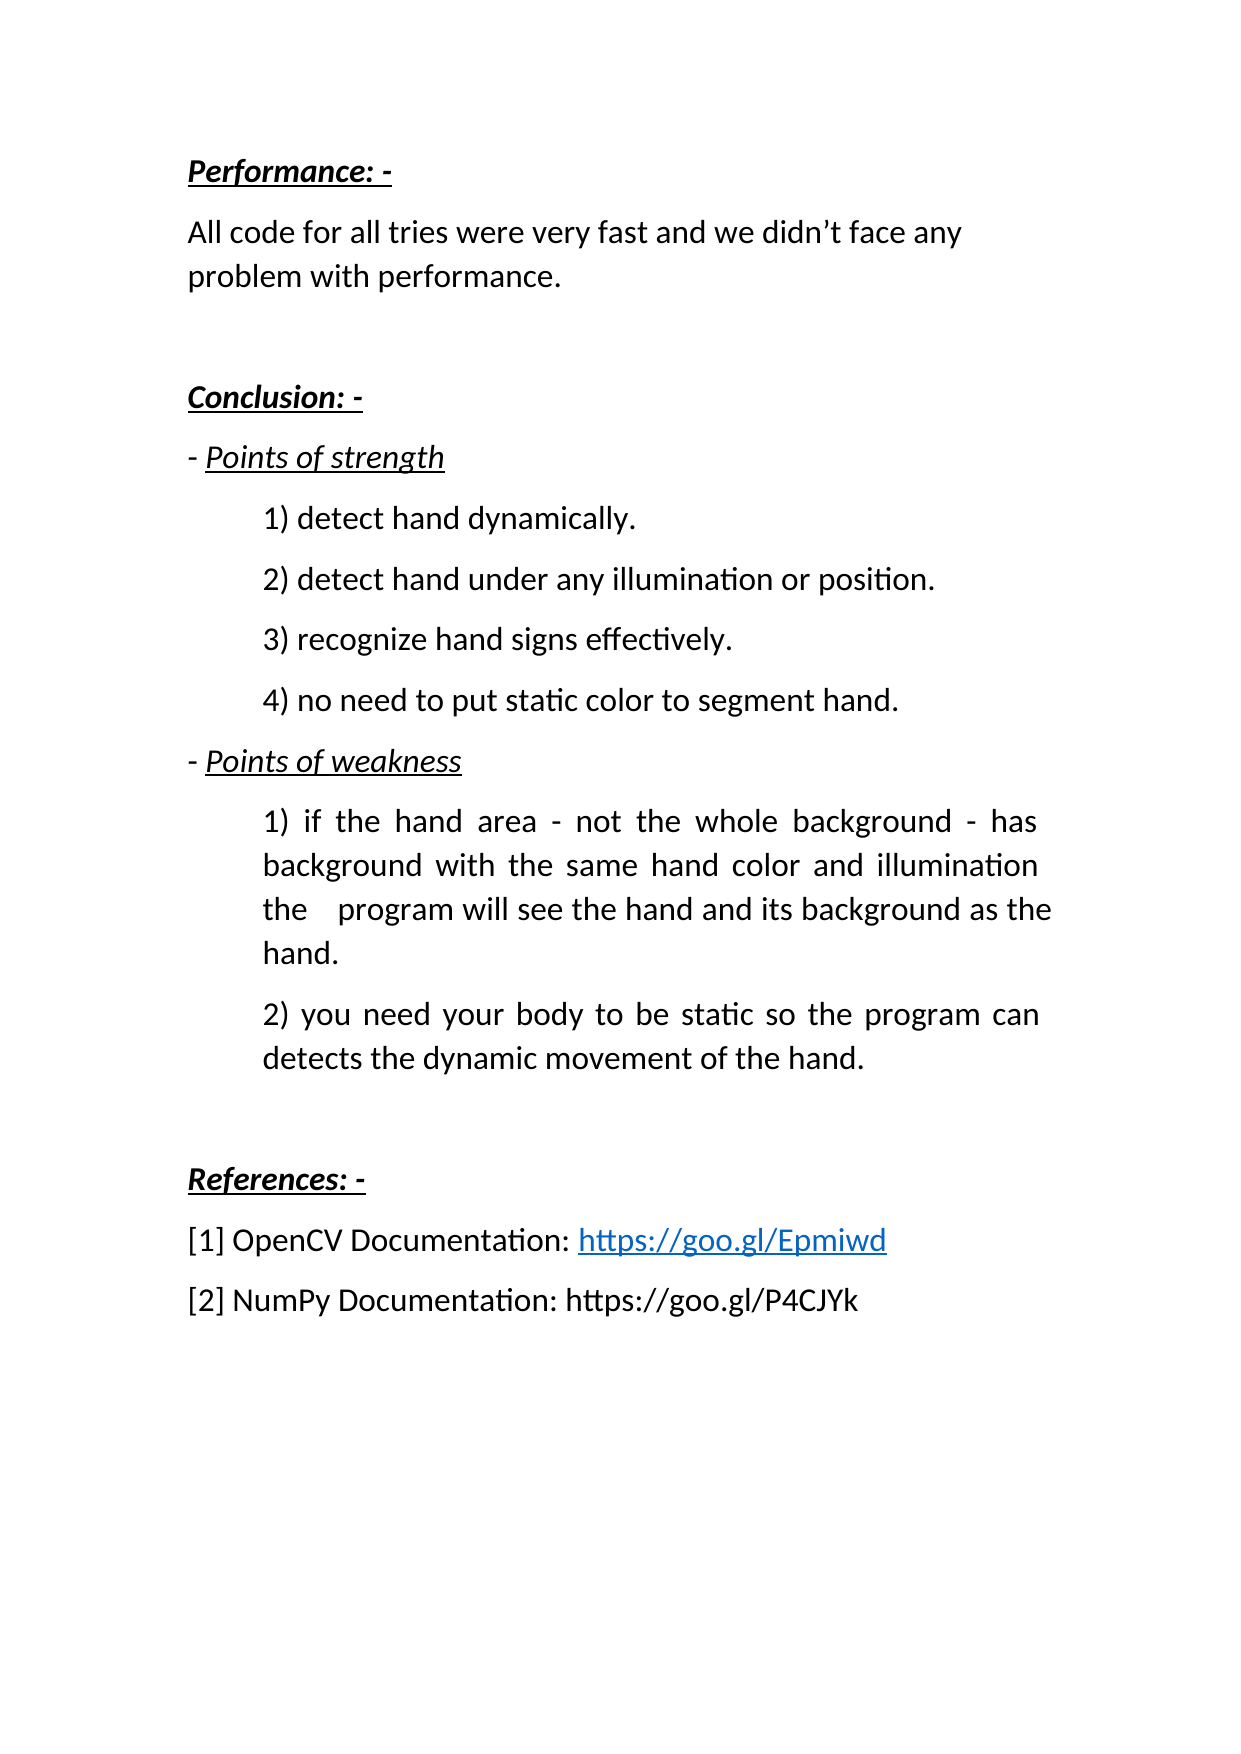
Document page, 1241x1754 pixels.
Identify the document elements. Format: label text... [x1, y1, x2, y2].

text [1] OpenCV Documentation: https://goo.gl/Epmiwd [187, 1218, 1053, 1259]
text References: - [187, 1158, 1053, 1199]
text [2] NumPy Documentation: https://goo.gl/P4CJYk [187, 1279, 1053, 1320]
text Performance: - [187, 150, 1053, 191]
text - Points of weakness [187, 739, 1053, 780]
text 2) detect hand under any illumination or position. [187, 558, 1053, 598]
text 2) you need your body to be static so the program can detects the dynamic movement of the hand. [187, 993, 1053, 1077]
text All code for all tries were very fast and we didn’t face any problem with performance. [187, 211, 1053, 295]
text - Points of strength [187, 436, 1053, 477]
text 4) no need to put static color to segment hand. [187, 679, 1053, 720]
text 1) detect hand dynamically. [187, 497, 1053, 538]
text 3) recognize hand signs effectively. [187, 618, 1053, 659]
text 1) if the hand area - not the whole background - has background with the same hand color and illumination the program will see the hand and its background as the hand. [187, 800, 1053, 973]
text Conclusion: - [187, 376, 1053, 417]
